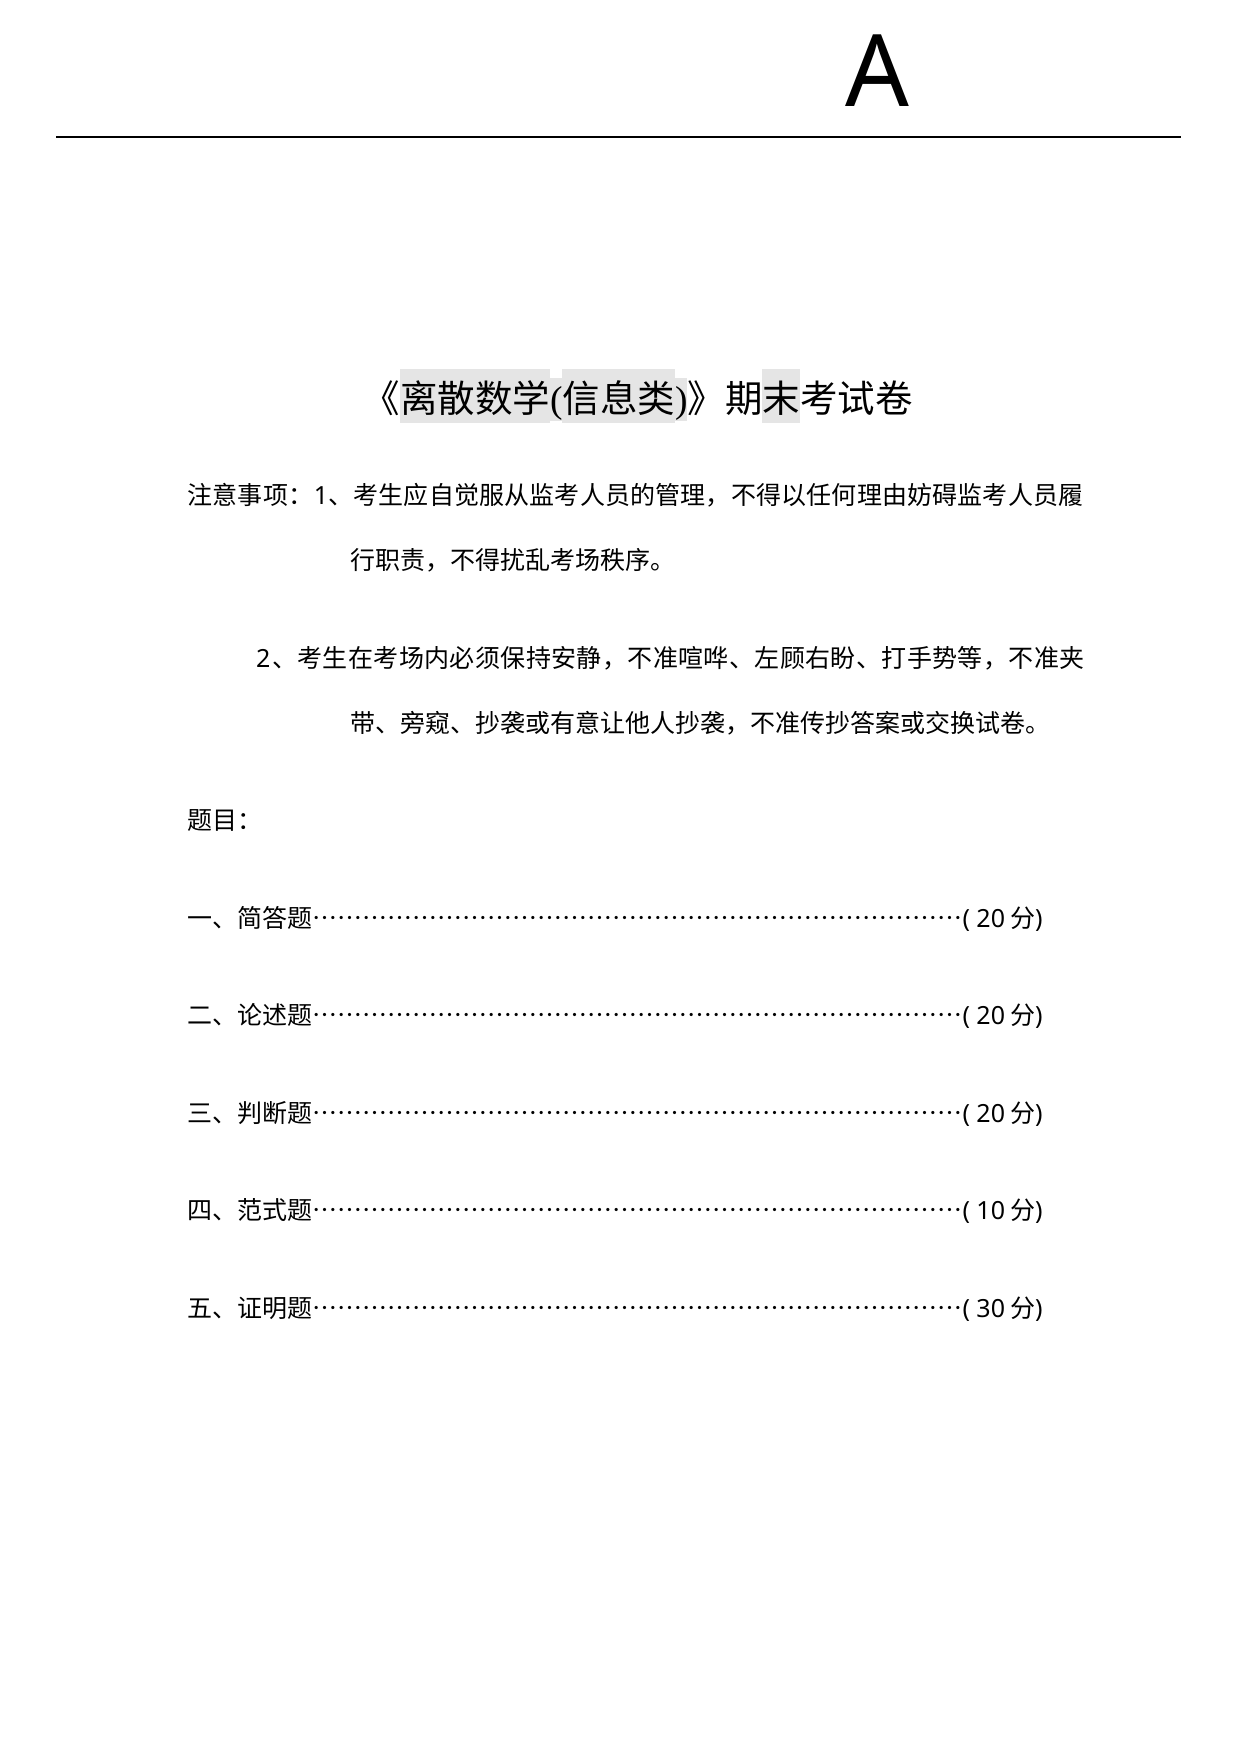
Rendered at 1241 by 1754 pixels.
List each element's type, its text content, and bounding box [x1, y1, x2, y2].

text 五、证明题……………………………………………………………………( 30分) [187, 1274, 1087, 1339]
text 《离散数学(信息类)》期末考试卷 [187, 364, 1087, 429]
text 二、论述题……………………………………………………………………( 20分) [187, 981, 1087, 1046]
text 题目： [187, 786, 1087, 851]
text 一、简答题……………………………………………………………………( 20分) [187, 884, 1087, 949]
text 三、判断题……………………………………………………………………( 20分) [187, 1079, 1087, 1144]
text 四、范式题……………………………………………………………………( 10分) [187, 1176, 1087, 1241]
text 2、考生在考场内必须保持安静，不准喧哗、左顾右盼、打手势等，不准夹带、旁窥、抄袭或有意让他人抄袭，不准传抄答案或交换试卷。 [187, 624, 1087, 754]
text 注意事项：1、考生应自觉服从监考人员的管理，不得以任何理由妨碍监考人员履行职责，不得扰乱考场秩序。 [187, 461, 1087, 591]
